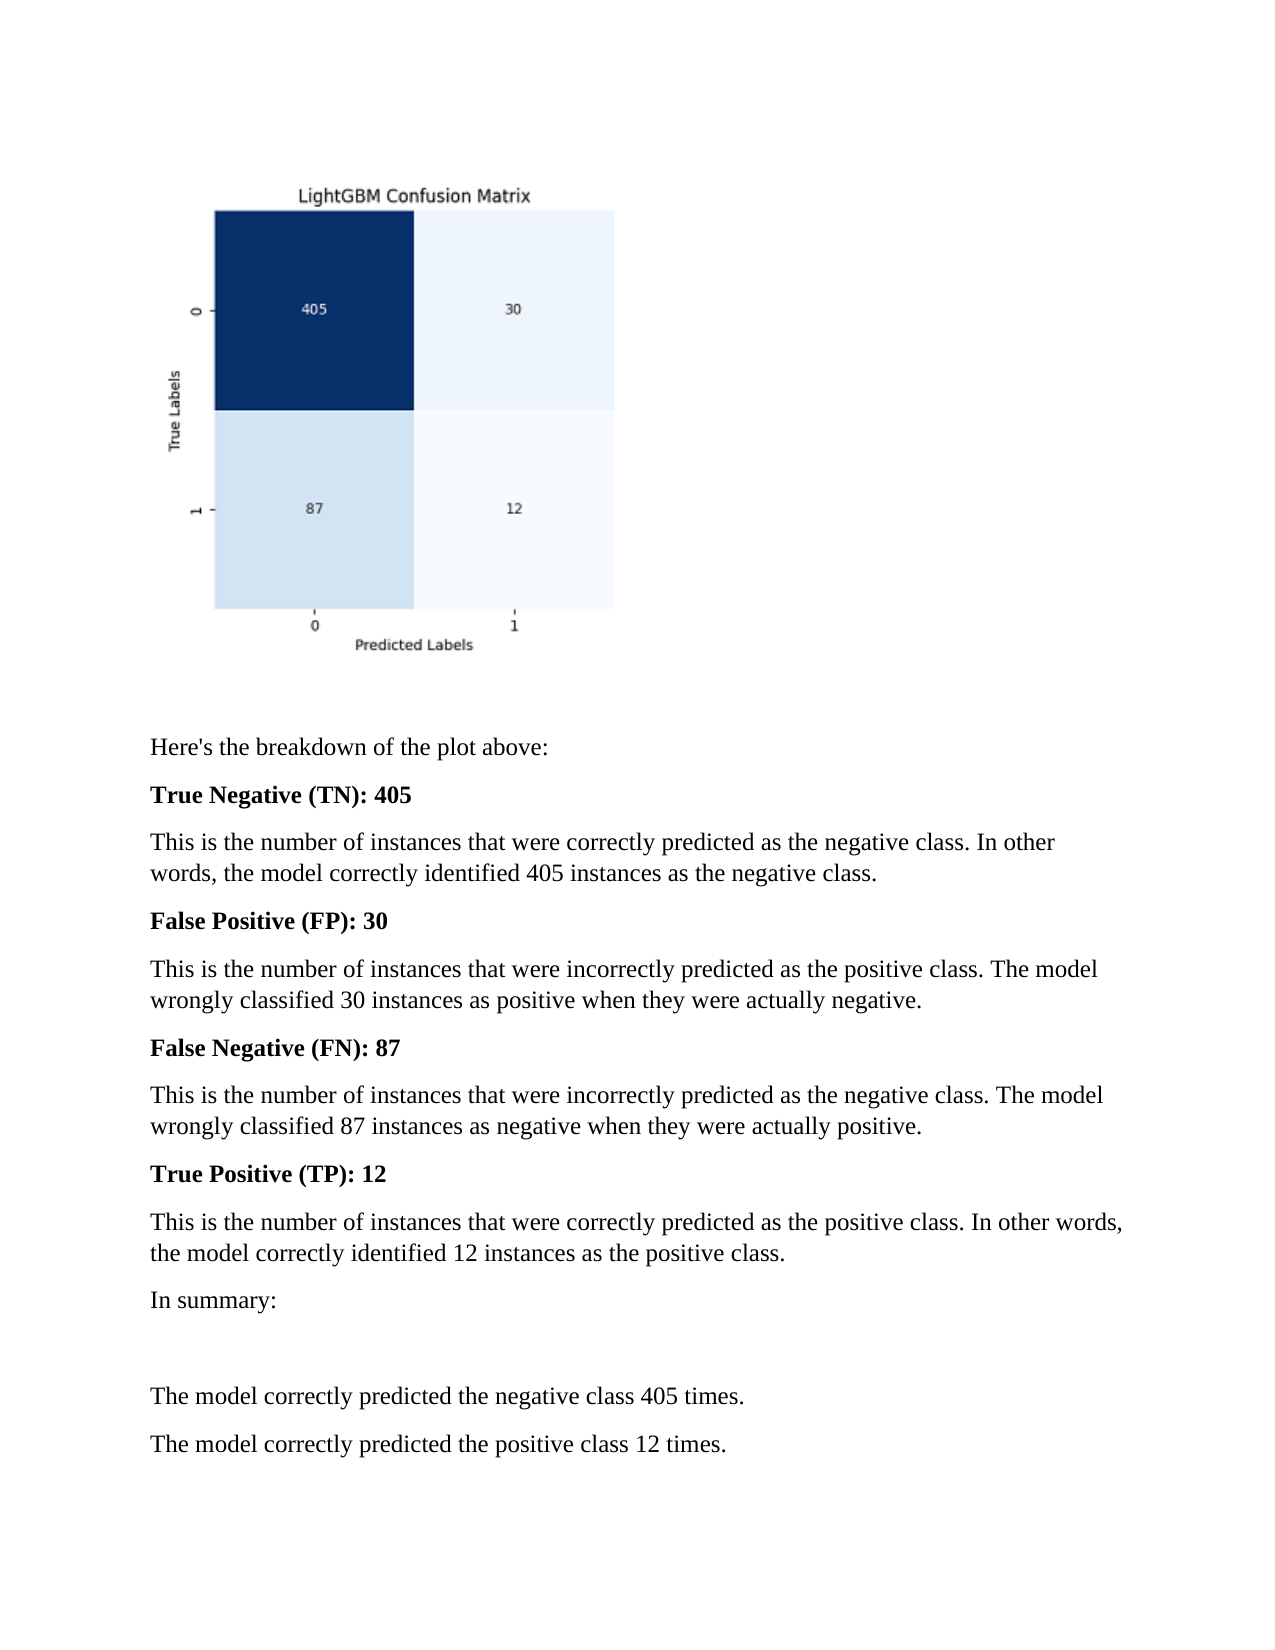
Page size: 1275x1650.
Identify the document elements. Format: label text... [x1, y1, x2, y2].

text This is the number of instances that were correctly predicted as the positive class. In other words, the model correctly identified 12 instances as the positive class. [150, 1207, 1125, 1267]
text The model correctly predicted the negative class 405 times. [150, 1381, 1125, 1410]
text False Negative (FN): 87 [150, 1033, 1125, 1061]
text True Positive (TP): 12 [150, 1159, 1125, 1188]
text This is the number of instances that were incorrectly predicted as the negative class. The model wrongly classified 87 instances as negative when they were actually positive. [150, 1080, 1125, 1140]
picture [150, 150, 666, 666]
text The model correctly predicted the positive class 12 times. [150, 1429, 1125, 1457]
text False Positive (FP): 30 [150, 906, 1125, 935]
text In summary: [150, 1286, 1125, 1314]
text True Negative (TN): 405 [150, 780, 1125, 808]
text Here's the breakdown of the plot above: [150, 732, 1125, 761]
text This is the number of instances that were incorrectly predicted as the positive class. The model wrongly classified 30 instances as positive when they were actually negative. [150, 954, 1125, 1014]
text This is the number of instances that were correctly predicted as the negative class. In other words, the model correctly identified 405 instances as the negative class. [150, 827, 1125, 887]
